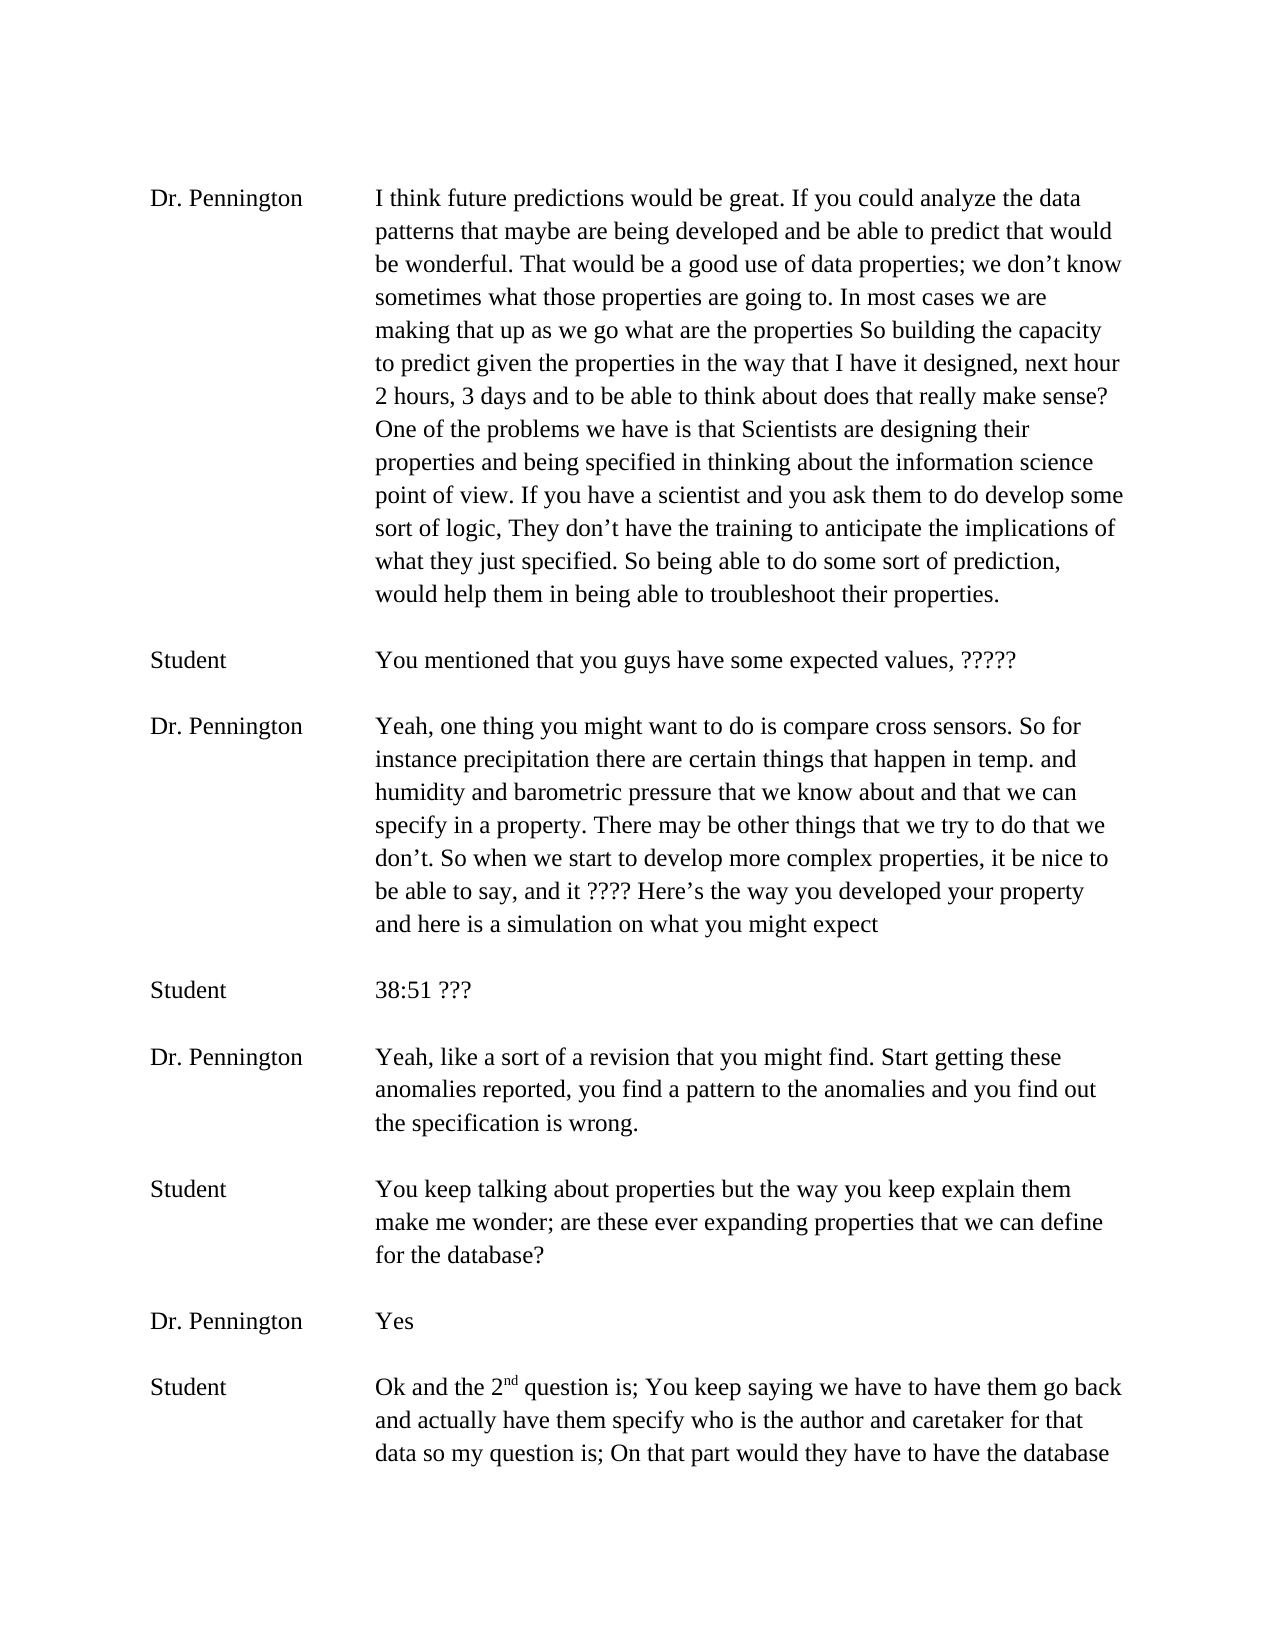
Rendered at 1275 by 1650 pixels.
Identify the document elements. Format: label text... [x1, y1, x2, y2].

text Dr. Pennington Yeah, one thing you might want to do is compare cross sensors. So for instance precipitation there are certain things that happen in temp. and humidity and barometric pressure that we know about and that we can specify in a property. There may be other things that we try to do that we don’t. So when we start to develop more complex properties, it be nice to be able to say, and it ???? Here’s the way you developed your property and here is a simulation on what you might expect [150, 711, 1125, 938]
text Dr. Pennington Yeah, like a sort of a revision that you might find. Start getting these anomalies reported, you find a pattern to the anomalies and you find out the specification is wrong. [150, 1042, 1125, 1136]
text Student 38:51 ??? [150, 976, 1125, 1004]
text Dr. Pennington I think future predictions would be great. If you could analyze the data patterns that maybe are being developed and be able to predict that would be wonderful. That would be a good use of data properties; we don’t know sometimes what those properties are going to. In most cases we are making that up as we go what are the properties So building the capacity to predict given the properties in the way that I have it designed, next hour 2 hours, 3 days and to be able to think about does that really make sense? One of the problems we have is that Scientists are designing their properties and being specified in thinking about the information science point of view. If you have a scientist and you ask them to do develop some sort of logic, They don’t have the training to anticipate the implications of what they just specified. So being able to do some sort of prediction, would help them in being able to troubleshoot their properties. [150, 183, 1125, 608]
text Dr. Pennington Yes [150, 1306, 1125, 1334]
text Student You mentioned that you guys have some expected values, ????? [150, 645, 1125, 674]
text Student You keep talking about properties but the way you keep explain them make me wonder; are these ever expanding properties that we can define for the database? [150, 1174, 1125, 1268]
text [150, 1372, 1125, 1467]
